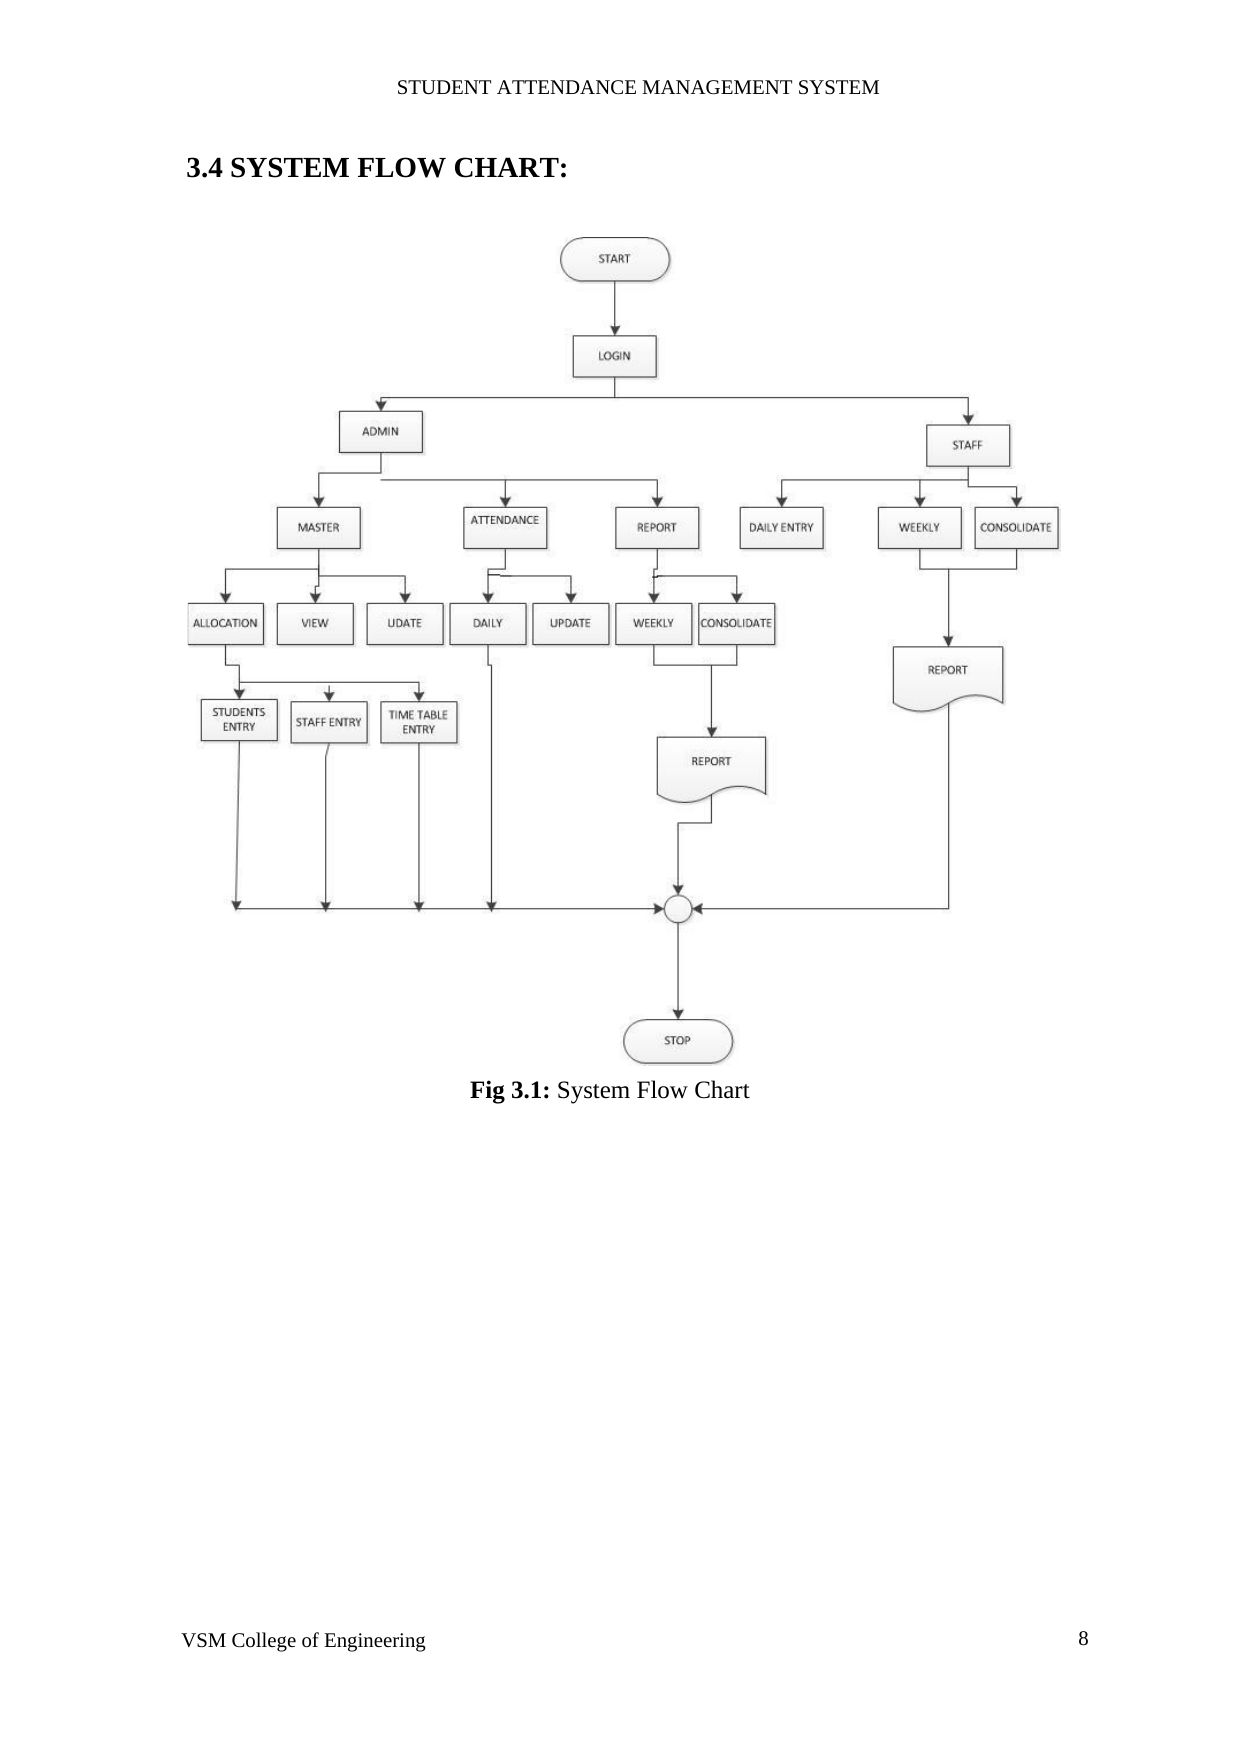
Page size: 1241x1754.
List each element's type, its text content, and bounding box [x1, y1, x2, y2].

text Fig 3.1: System Flow Chart [470, 1075, 1098, 1104]
text 3.4 SYSTEM FLOW CHART: [186, 150, 1098, 183]
picture [187, 237, 1061, 1066]
